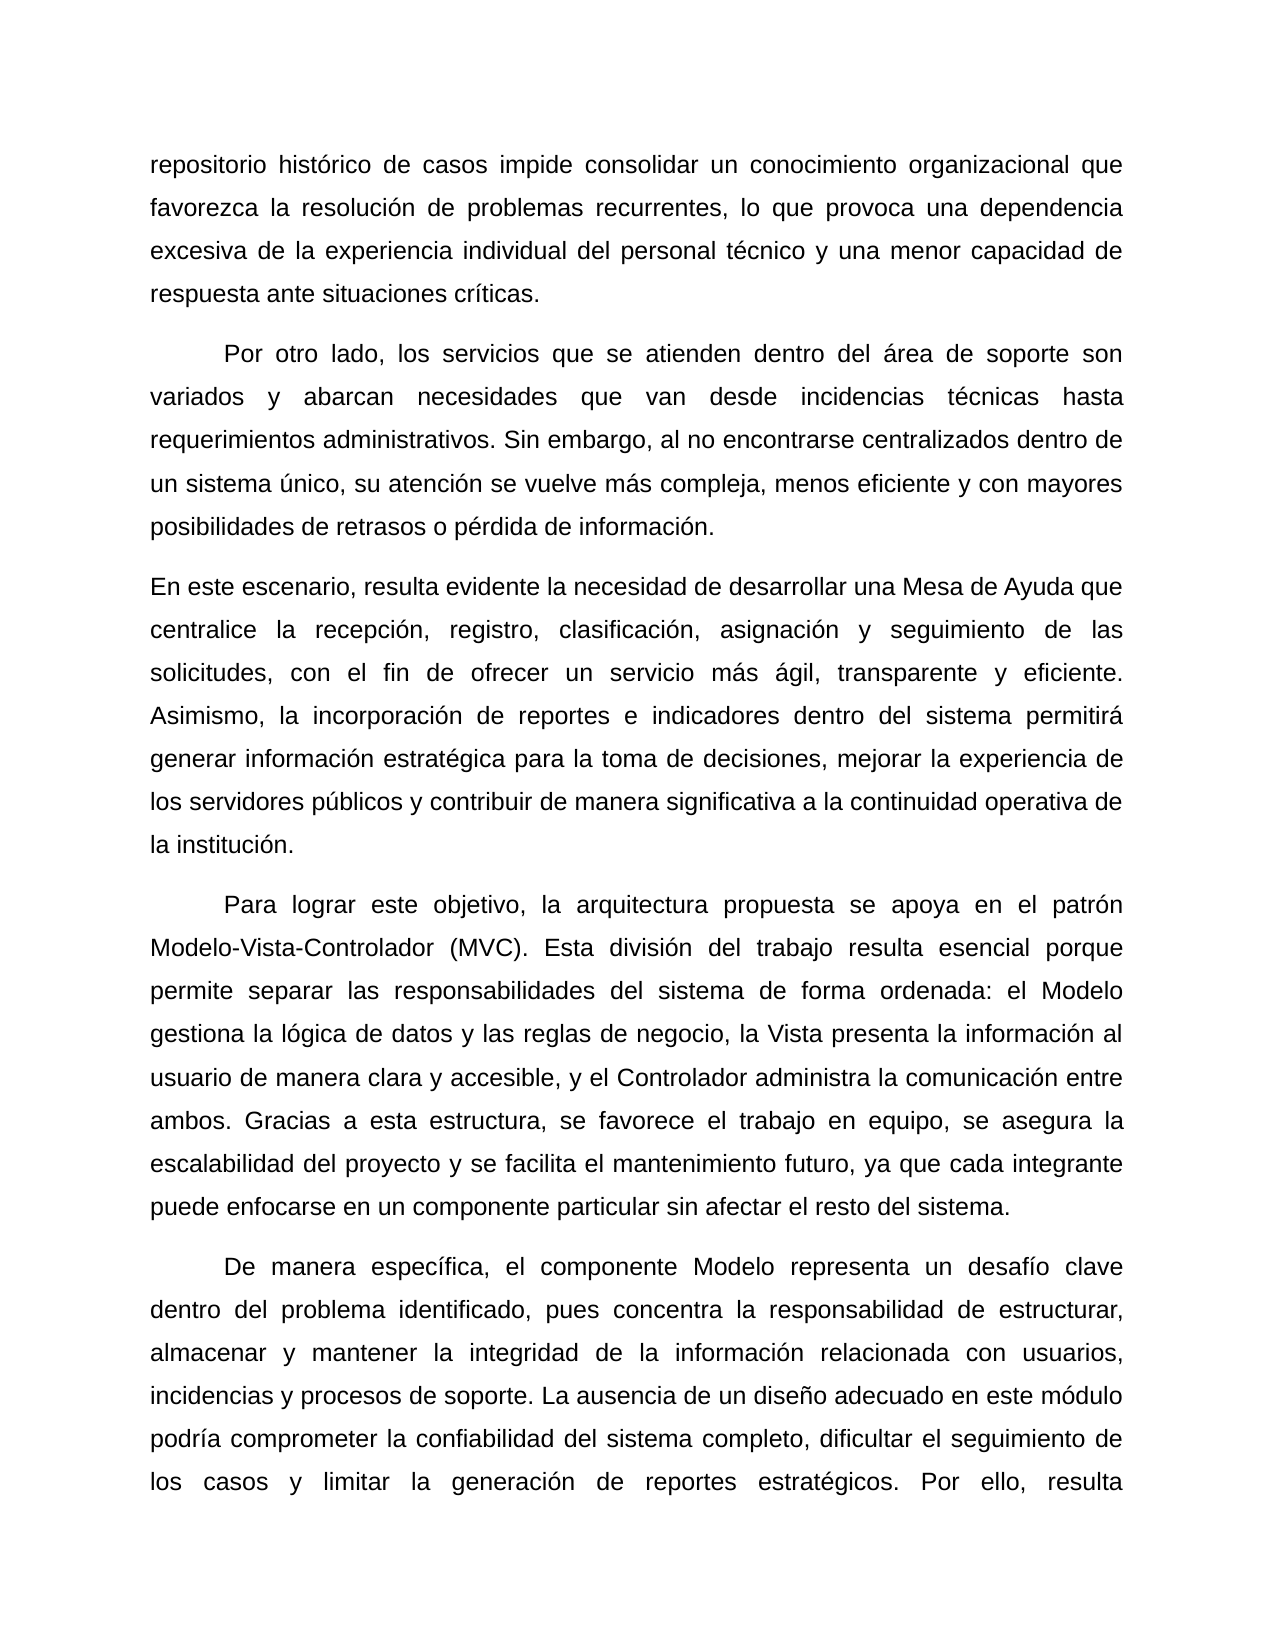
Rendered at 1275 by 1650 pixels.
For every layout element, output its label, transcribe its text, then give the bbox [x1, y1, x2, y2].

text Por otro lado, los servicios que se atienden dentro del área de soporte son variados y abarcan necesidades que van desde incidencias técnicas hasta requerimientos administrativos. Sin embargo, al no encontrarse centralizados dentro de un sistema único, su atención se vuelve más compleja, menos eficiente y con mayores posibilidades de retrasos o pérdida de información. [150, 339, 1125, 540]
text Para lograr este objetivo, la arquitectura propuesta se apoya en el patrón Modelo-Vista-Controlador (MVC). Esta división del trabajo resulta esencial porque permite separar las responsabilidades del sistema de forma ordenada: el Modelo gestiona la lógica de datos y las reglas de negocio, la Vista presenta la información al usuario de manera clara y accesible, y el Controlador administra la comunicación entre ambos. Gracias a esta estructura, se favorece el trabajo en equipo, se asegura la escalabilidad del proyecto y se facilita el mantenimiento futuro, ya que cada integrante puede enfocarse en un componente particular sin afectar el resto del sistema. [150, 890, 1125, 1221]
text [150, 1252, 1125, 1496]
text En este escenario, resulta evidente la necesidad de desarrollar una Mesa de Ayuda que centralice la recepción, registro, clasificación, asignación y seguimiento de las solicitudes, con el fin de ofrecer un servicio más ágil, transparente y eficiente. Asimismo, la incorporación de reportes e indicadores dentro del sistema permitirá generar información estratégica para la toma de decisiones, mejorar la experiencia de los servidores públicos y contribuir de manera significativa a la continuidad operativa de la institución. [150, 571, 1125, 859]
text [150, 150, 1125, 308]
